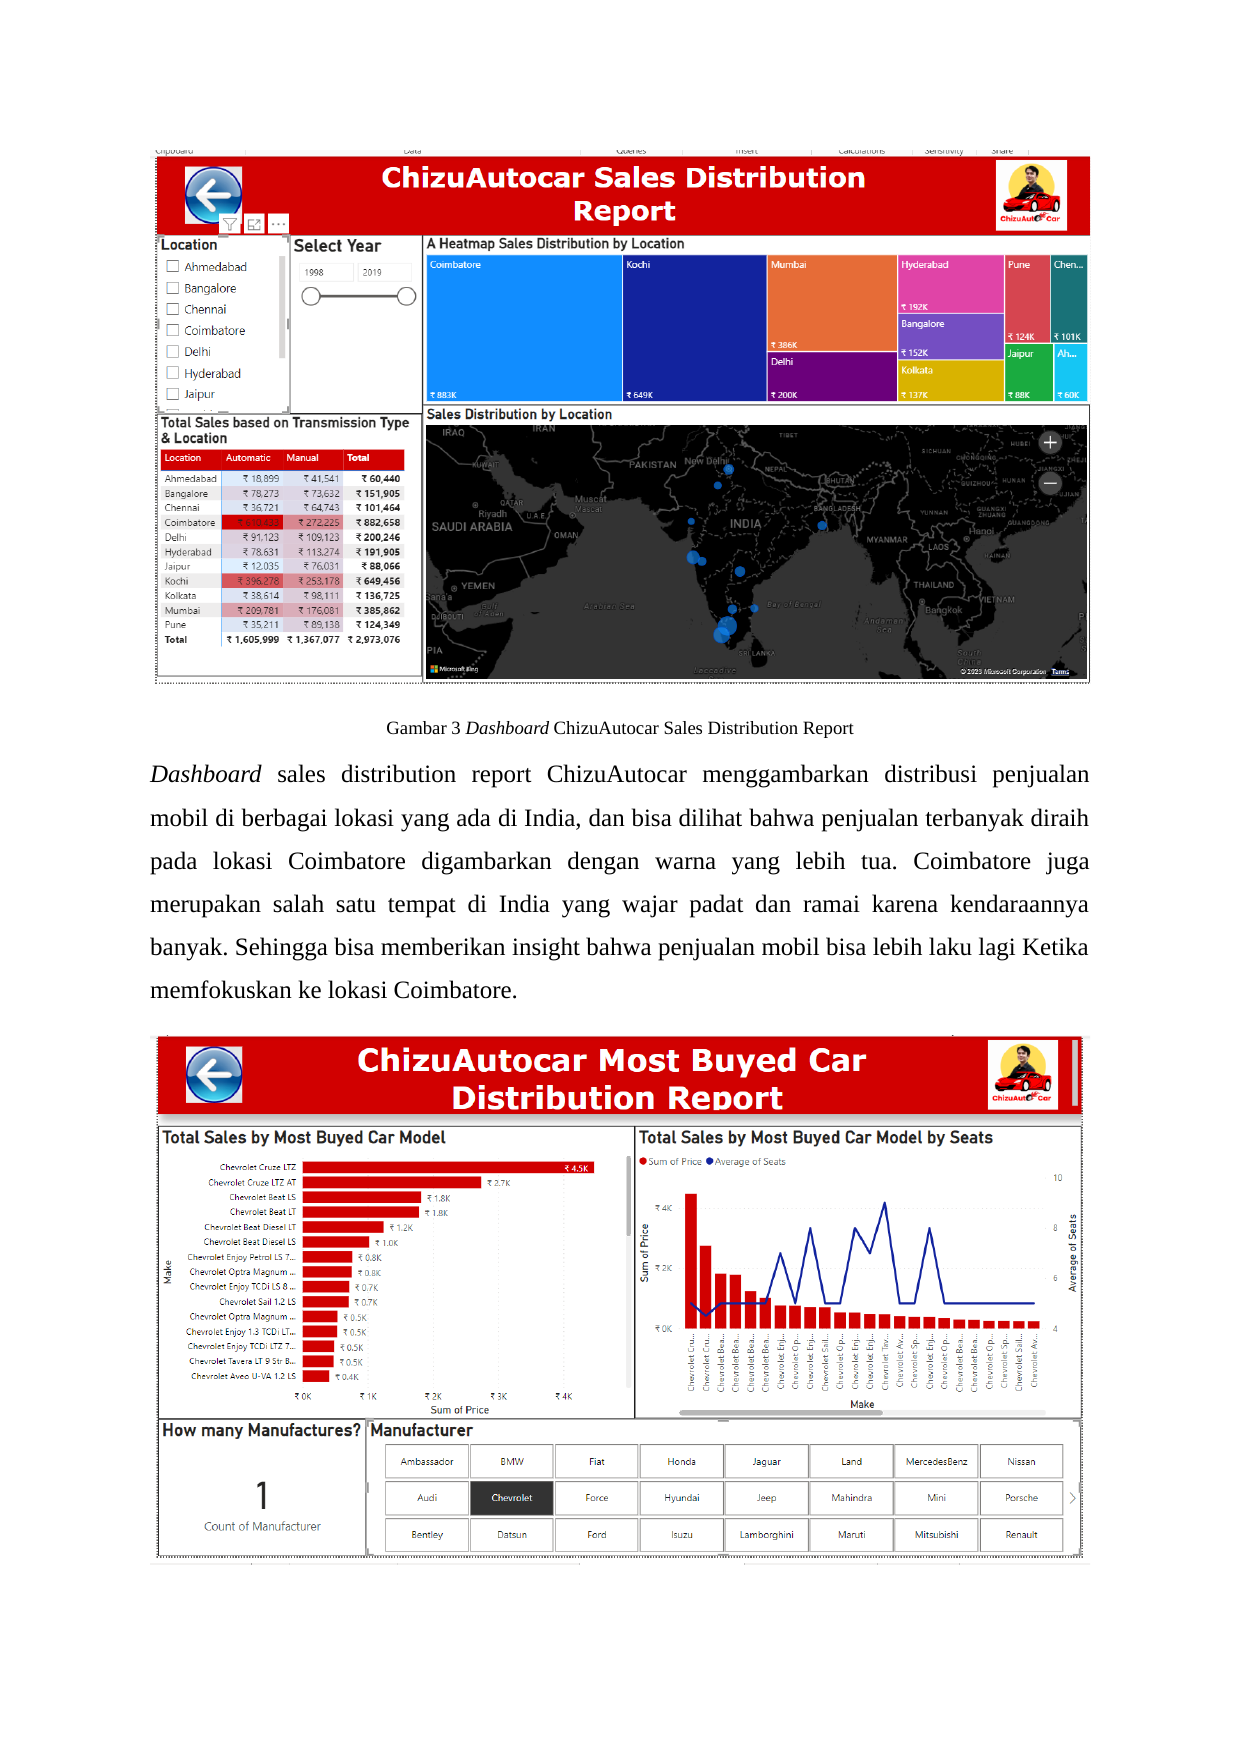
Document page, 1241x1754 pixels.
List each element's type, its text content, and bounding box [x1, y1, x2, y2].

text Gambar 3 Dashboard ChizuAutocar Sales Distribution Report [150, 717, 1090, 739]
picture [150, 150, 1091, 687]
text Dashboard sales distribution report ChizuAutocar menggambarkan distribusi penjualan mobil di berbagai lokasi yang ada di India, dan bisa dilihat bahwa penjualan terbanyak diraih pada lokasi Coimbatore digambarkan dengan warna yang lebih tua. Coimbatore juga merupakan salah satu tempat di India yang wajar padat dan ramai karena kendaraannya banyak. Sehingga bisa memberikan insight bahwa penjualan mobil bisa lebih laku lagi Ketika memfokuskan ke lokasi Coimbatore. [150, 759, 1090, 1004]
picture [150, 1035, 1091, 1565]
